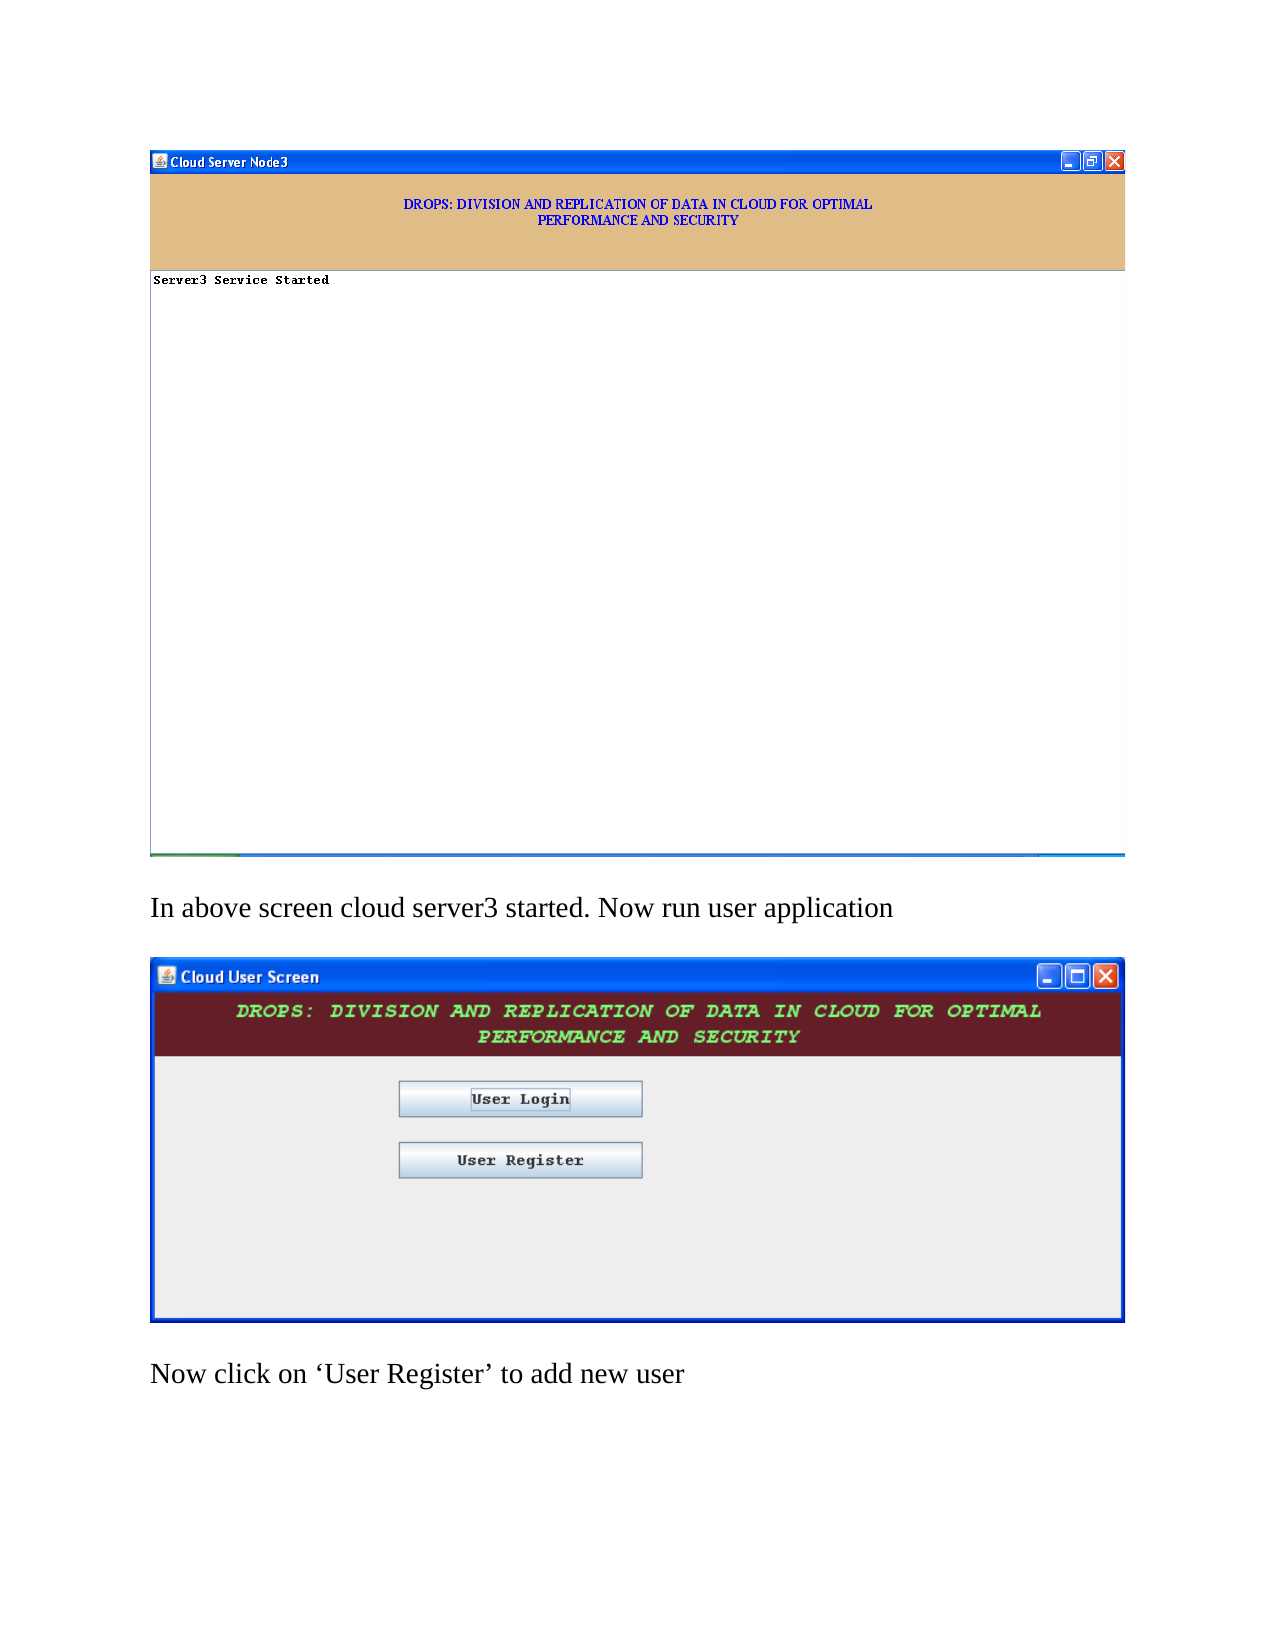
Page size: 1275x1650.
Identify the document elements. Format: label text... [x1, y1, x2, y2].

text Now click on ‘User Register’ to add new user [150, 1356, 1125, 1390]
picture [150, 957, 1125, 1323]
picture [150, 150, 1125, 857]
text In above screen cloud server3 started. Now run user application [150, 890, 1125, 923]
